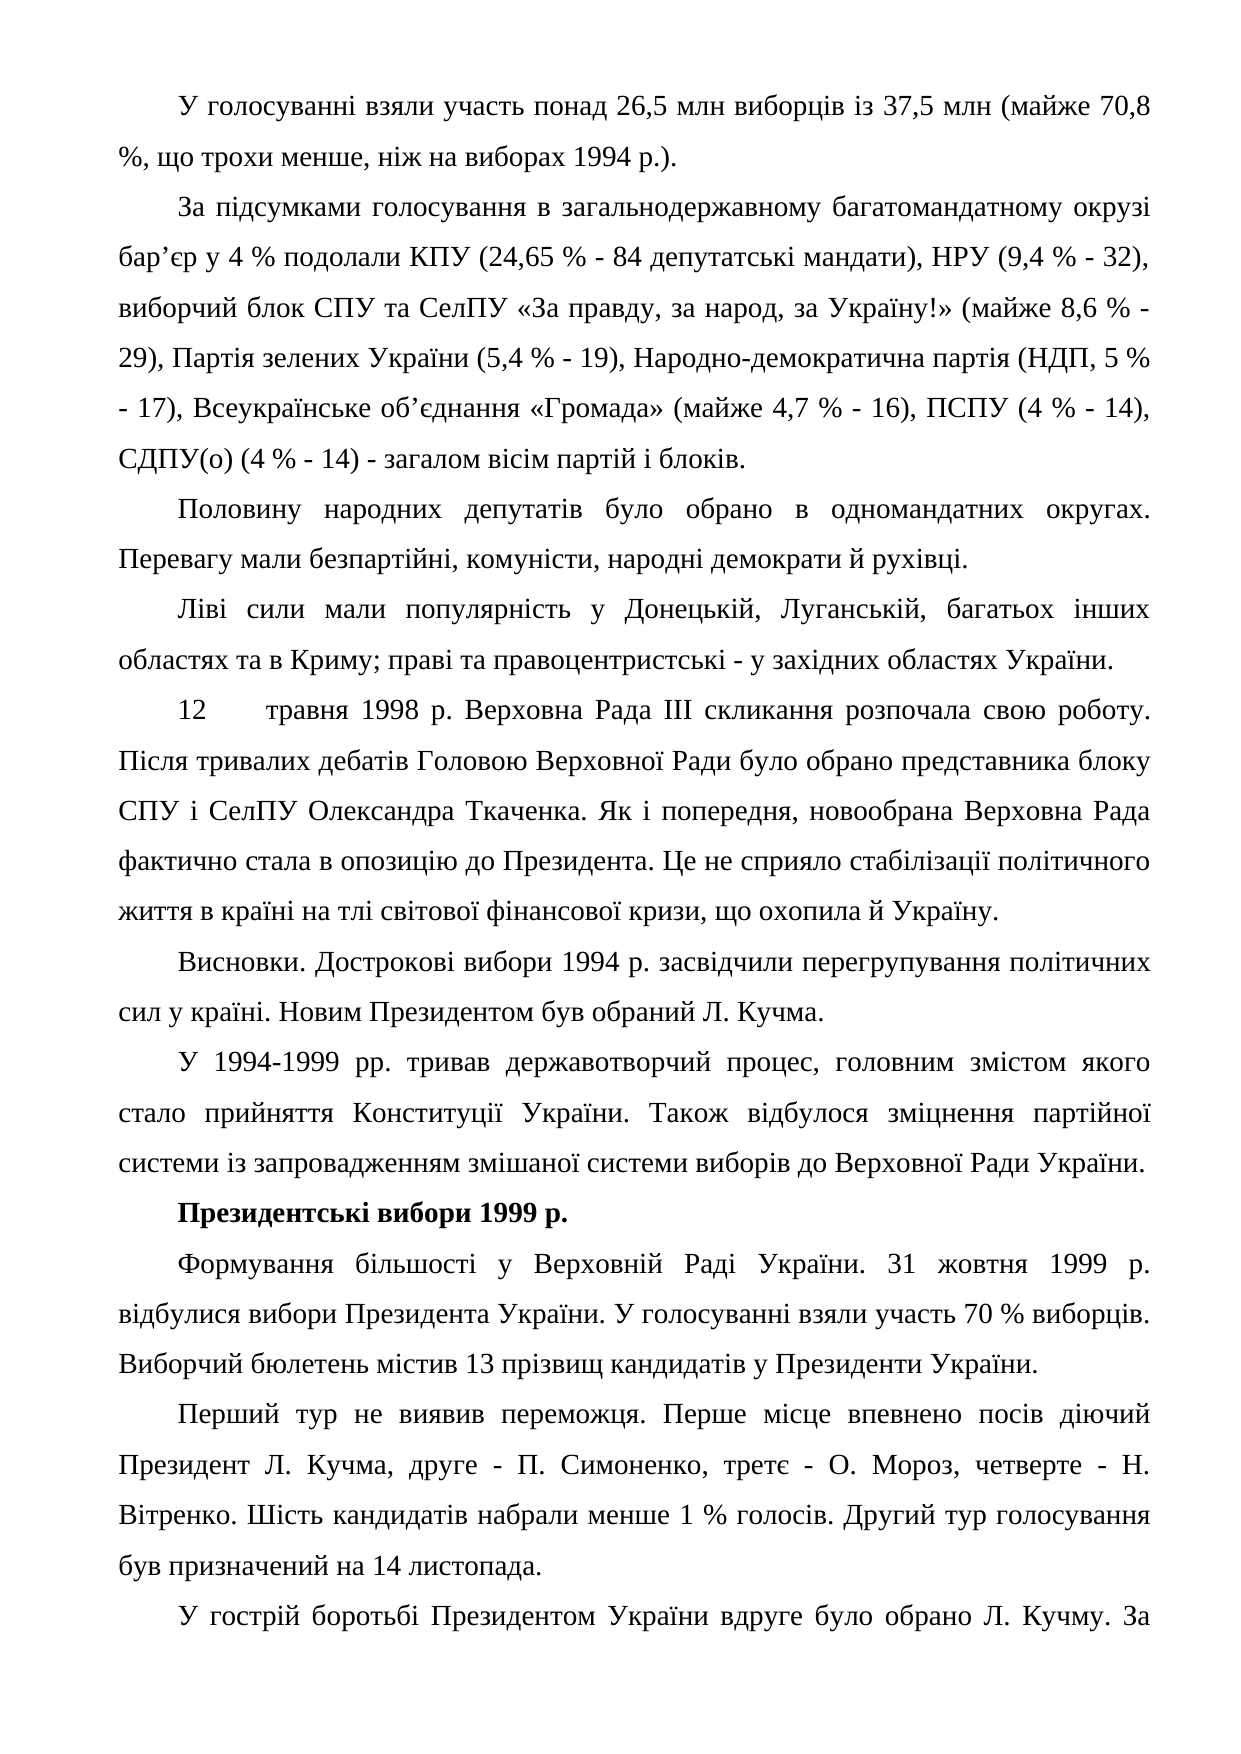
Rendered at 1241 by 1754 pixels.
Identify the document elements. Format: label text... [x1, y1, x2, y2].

text Формування більшості у Верховній Раді України. 31 жовтня 1999 р. відбулися вибори Президента України. У голосуванні взяли участь 70 % виборців. Виборчий бюлетень містив 13 прізвищ кандидатів у Президенти України. [118, 1246, 1152, 1380]
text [118, 1598, 1152, 1631]
text У 1994-1999 рр. тривав державотворчий процес, головним змістом якого стало прийняття Конституції України. Також відбулося зміцнення партійної системи із запровадженням змішаної системи виборів до Верховної Ради України. [118, 1044, 1152, 1179]
text 12 травня 1998 р. Верховна Рада III скликання розпочала свою роботу. Після тривалих дебатів Головою Верховної Ради було обрано представника блоку СПУ і СелПУ Олександра Ткаченка. Як і попередня, новообрана Верховна Рада фактично стала в опозицію до Президента. Це не сприяло стабілізації політичного життя в країні на тлі світової фінансової кризи, що охопила й Україну. [118, 692, 1152, 927]
text У голосуванні взяли участь понад 26,5 млн виборців із 37,5 млн (майже 70,8 %, що трохи менше, ніж на виборах 1994 р.). [118, 88, 1152, 172]
text Президентські вибори 1999 р. [118, 1195, 1152, 1229]
text Висновки. Дострокові вибори 1994 р. засвідчили перегрупування політичних сил у країні. Новим Президентом був обраний Л. Кучма. [118, 944, 1152, 1028]
text Перший тур не виявив переможця. Перше місце впевнено посів діючий Президент Л. Кучма, друге - П. Симоненко, третє - О. Мороз, четверте - Н. Вітренко. Шість кандидатів набрали менше 1 % голосів. Другий тур голосування був призначений на 14 листопада. [118, 1397, 1152, 1581]
text Ліві сили мали популярність у Донецькій, Луганській, багатьох інших областях та в Криму; праві та правоцентристські - у західних областях України. [118, 592, 1152, 676]
text Половину народних депутатів було обрано в одномандатних округах. Перевагу мали безпартійні, комуністи, народні демократи й рухівці. [118, 491, 1152, 575]
text За підсумками голосування в загальнодержавному багатомандатному окрузі бар’єр у 4 % подолали КПУ (24,65 % - 84 депутатські мандати), НРУ (9,4 % - 32), виборчий блок СПУ та СелПУ «За правду, за народ, за Україну!» (майже 8,6 % - 29), Партія зелених України (5,4 % - 19), Народно-демократична партія (НДП, 5 % - 17), Всеукраїнське об’єднання «Громада» (майже 4,7 % - 16), ПСПУ (4 % - 14), СДПУ(о) (4 % - 14) - загалом вісім партій і блоків. [118, 189, 1152, 474]
